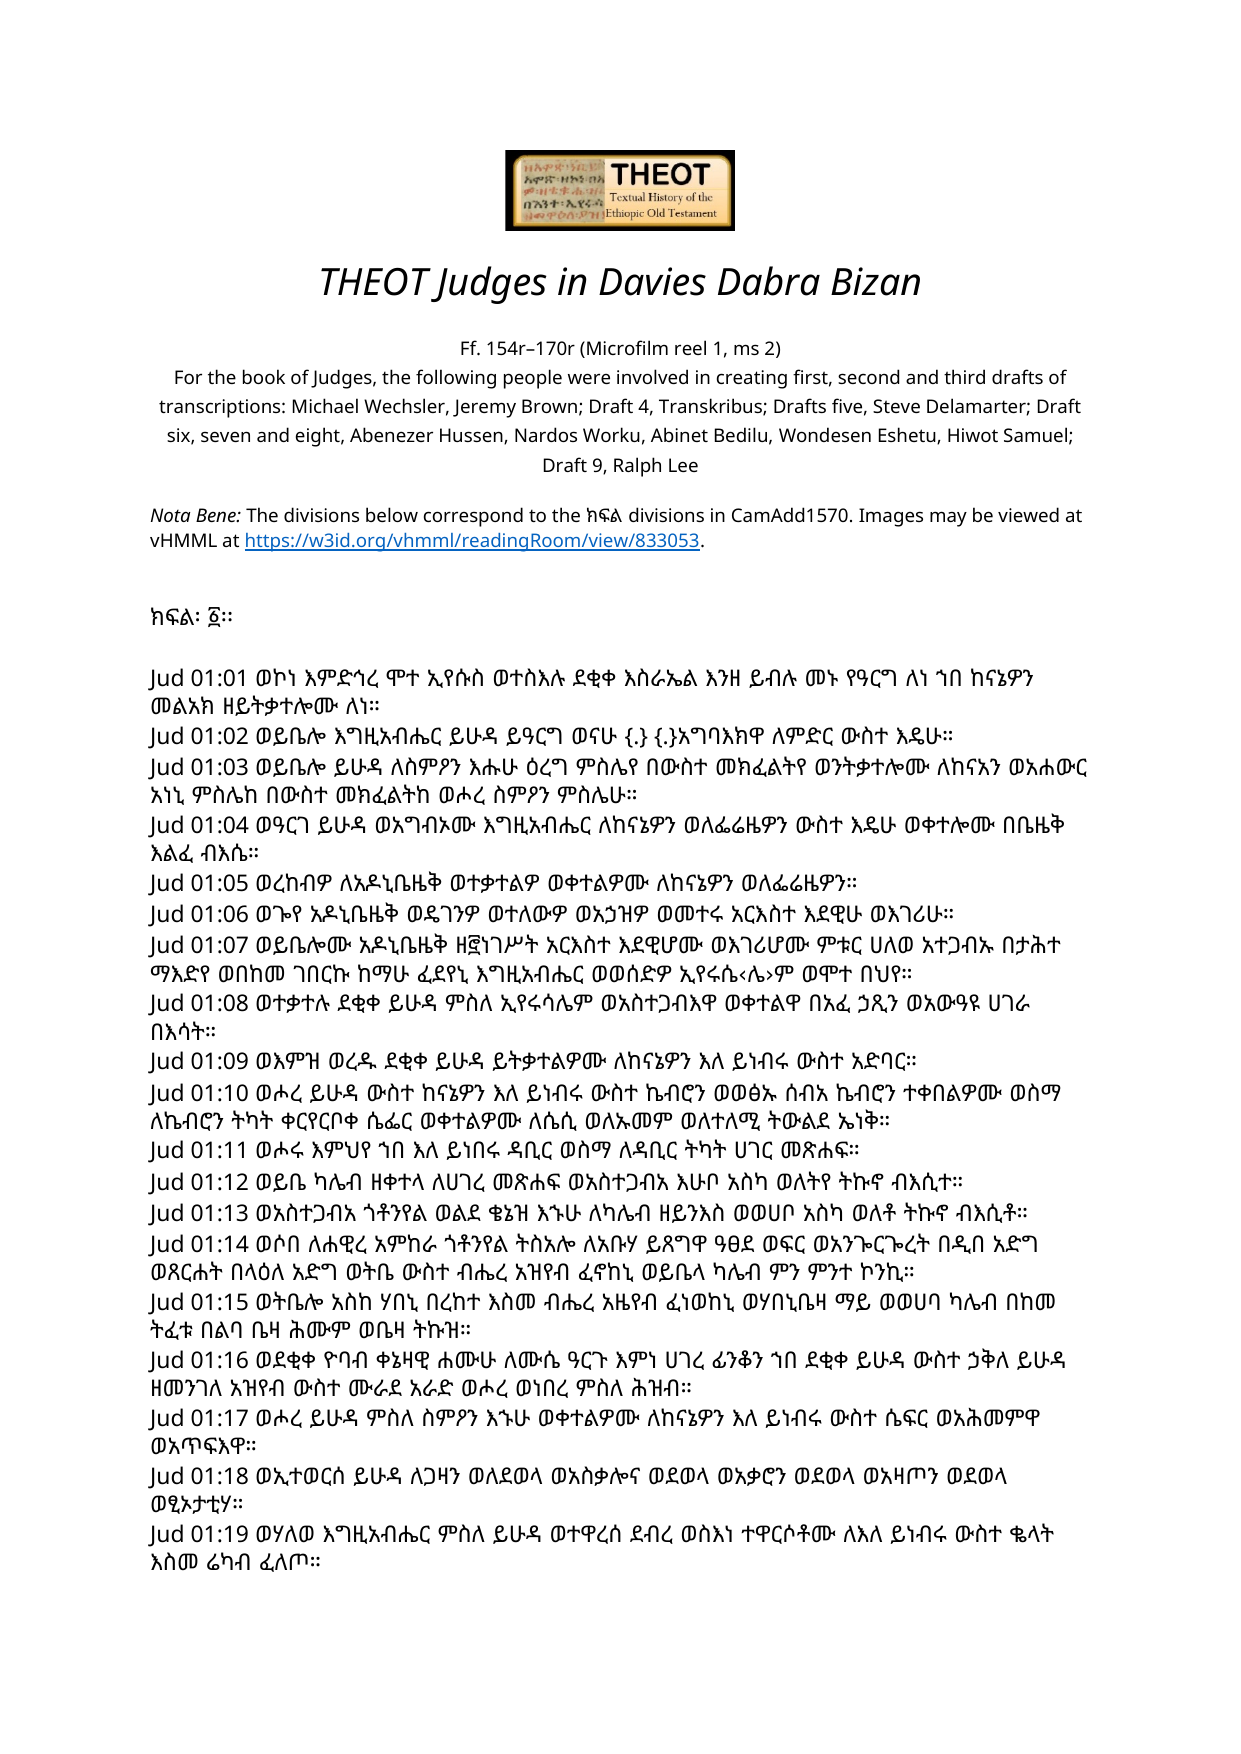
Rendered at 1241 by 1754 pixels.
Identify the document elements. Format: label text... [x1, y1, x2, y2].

text Jud 01:04 ወዓርገ ይሁዳ ወአግብኦሙ እግዚአብሔር ለከናኔዎን ወለፌሬዜዎን ውስተ እዴሁ ወቀተሎሙ በቤዜቅ እልፈ ብእሴ። [150, 809, 1090, 867]
text Jud 01:18 ወኢተወርሰ ይሁዳ ለጋዛን ወለደወላ ወአስቃሎና ወደወላ ወአቃሮን ወደወላ ወአዛጦን ወደወላ ወፂኦታቲሃ። [150, 1460, 1090, 1518]
text Jud 01:01 ወኮነ እምድኅረ ሞተ ኢየሱስ ወተስእሉ ደቂቀ እስራኤል እንዘ ይብሉ መኑ የዓርግ ለነ ኀበ ከናኔዎን መልአክ ዘይትቃተሎሙ ለነ። [150, 662, 1090, 720]
text THEOT Judges in Davies Dabra Bizan [150, 255, 1090, 306]
text Nota Bene: The divisions below correspond to the ክፍል divisions in CamAdd1570. Images may be viewed at vHMML at https://w3id.org/vhmml/readingRoom/view/833053. [150, 502, 1090, 553]
text Ff. 154r–170r (Microfilm reel 1, ms 2) For the book of Judges, the following people were involved in creating first, second and third drafts of transcriptions: Michael Wechsler, Jeremy Brown; Draft 4, Transkribus; Drafts five, Steve Delamarter; Draft six, seven and eight, Abenezer Hussen, Nardos Worku, Abinet Bedilu, Wondesen Eshetu, Hiwot Samuel; Draft 9, Ralph Lee [150, 335, 1090, 477]
text Jud 01:12 ወይቤ ካሌብ ዘቀተላ ለሀገረ መጽሐፍ ወአስተጋብአ እሁቦ አስካ ወለትየ ትኩኖ ብእሲተ። [150, 1166, 1090, 1197]
text ክፍል፡ ፩፡፡ [150, 604, 1090, 631]
text Jud 01:09 ወእምዝ ወረዱ ደቂቀ ይሁዳ ይትቃተልዎሙ ለከናኔዎን እለ ይነብሩ ውስተ አድባር። [150, 1045, 1090, 1077]
text Jud 01:08 ወተቃተሉ ደቂቀ ይሁዳ ምስለ ኢየሩሳሌም ወአስተጋብእዋ ወቀተልዋ በአፈ ኃጺን ወአውዓዩ ሀገራ በእሳት። [150, 987, 1090, 1045]
text Jud 01:19 ወሃለወ እግዚአብሔር ምስለ ይሁዳ ወተዋረሰ ደብረ ወስእነ ተዋርሶቶሙ ለእለ ይነብሩ ውስተ ቈላት እስመ ሬካብ ፈለጦ። [150, 1518, 1090, 1576]
text Jud 01:03 ወይቤሎ ይሁዳ ለስምዖን እሑሁ ዕረግ ምስሌየ በውስተ መክፈልትየ ወንትቃተሎሙ ለከናአን ወአሐውር አነኒ ምስሌከ በውስተ መክፈልትከ ወሖረ ስምዖን ምስሌሁ። [150, 751, 1090, 809]
text Jud 01:13 ወአስተጋብአ ጎቶንየል ወልደ ቄኔዝ እኁሁ ለካሌብ ዘይንእስ ወወሀቦ አስካ ወለቶ ትኩኖ ብእሲቶ። [150, 1197, 1090, 1228]
text Jud 01:11 ወሖሩ እምህየ ኀበ እለ ይነበሩ ዳቢር ወስማ ለዳቢር ትካት ሀገር መጽሐፍ። [150, 1134, 1090, 1166]
text Jud 01:02 ወይቤሎ እግዚአብሔር ይሁዳ ይዓርግ ወናሁ {.} {.}አግባእክዋ ለምድር ውስተ እዴሁ። [150, 720, 1090, 751]
text Jud 01:15 ወትቤሎ አስከ ሃበኒ በረከተ እስመ ብሔረ አዜየብ ፈነወከኒ ወሃበኒቤዛ ማይ ወወሀባ ካሌብ በከመ ትፈቱ በልባ ቤዛ ሕሙም ወቤዛ ትኩዝ። [150, 1286, 1090, 1344]
text Jud 01:07 ወይቤሎሙ አዶኒቤዜቅ ዘ፸ነገሥት አርእስተ እደዊሆሙ ወእገሪሆሙ ምቱር ሀለወ አተጋብኡ በታሕተ ማእድየ ወበከመ ገበርኩ ከማሁ ፈደየኒ እግዚአብሔር ወወሰድዎ ኢየሩሴ‹ሌ›ም ወሞተ በህየ። [150, 929, 1090, 987]
text Jud 01:10 ወሖረ ይሁዳ ውስተ ከናኔዎን እለ ይነብሩ ውስተ ኬብሮን ወወፅኡ ሰብአ ኬብሮን ተቀበልዎሙ ወስማ ለኬብሮን ትካት ቀርየርቦቀ ሴፌር ወቀተልዎሙ ለሴሲ ወለኡመም ወለተለሚ ትውልደ ኤነቅ። [150, 1077, 1090, 1134]
text Jud 01:14 ወሶበ ለሐዊረ አምከራ ጎቶንየል ትስአሎ ለአቡሃ ይጸግዋ ዓፀደ ወፍር ወአንጐርጐረት በዲበ አድግ ወጸርሐት በላዕለ አድግ ወትቤ ውስተ ብሔረ አዝየብ ፈኖከኒ ወይቤላ ካሌብ ምን ምንተ ኮንኪ። [150, 1228, 1090, 1286]
text Jud 01:16 ወደቂቀ ዮባብ ቀኔዛዊ ሐሙሁ ለሙሴ ዓርጉ እምነ ሀገረ ፊንቆን ኀበ ደቂቀ ይሁዳ ውስተ ኃቅለ ይሁዳ ዘመንገለ አዝየብ ውስተ ሙራደ አራድ ወሖረ ወነበረ ምስለ ሕዝብ። [150, 1344, 1090, 1402]
text Jud 01:17 ወሖረ ይሁዳ ምስለ ስምዖን እኁሁ ወቀተልዎሙ ለከናኔዎን እለ ይነብሩ ውስተ ሴፍር ወአሕመምዋ ወአጥፍእዋ። [150, 1402, 1090, 1460]
text Jud 01:06 ወጐየ አዶኒቤዜቅ ወዴገንዎ ወተለውዎ ወአኃዝዎ ወመተሩ አርእስተ እደዊሁ ወእገሪሁ። [150, 898, 1090, 929]
text Jud 01:05 ወረከብዎ ለአዶኒቤዜቅ ወተቃተልዎ ወቀተልዎሙ ለከናኔዎን ወለፌሬዜዎን። [150, 867, 1090, 898]
picture [505, 150, 735, 231]
